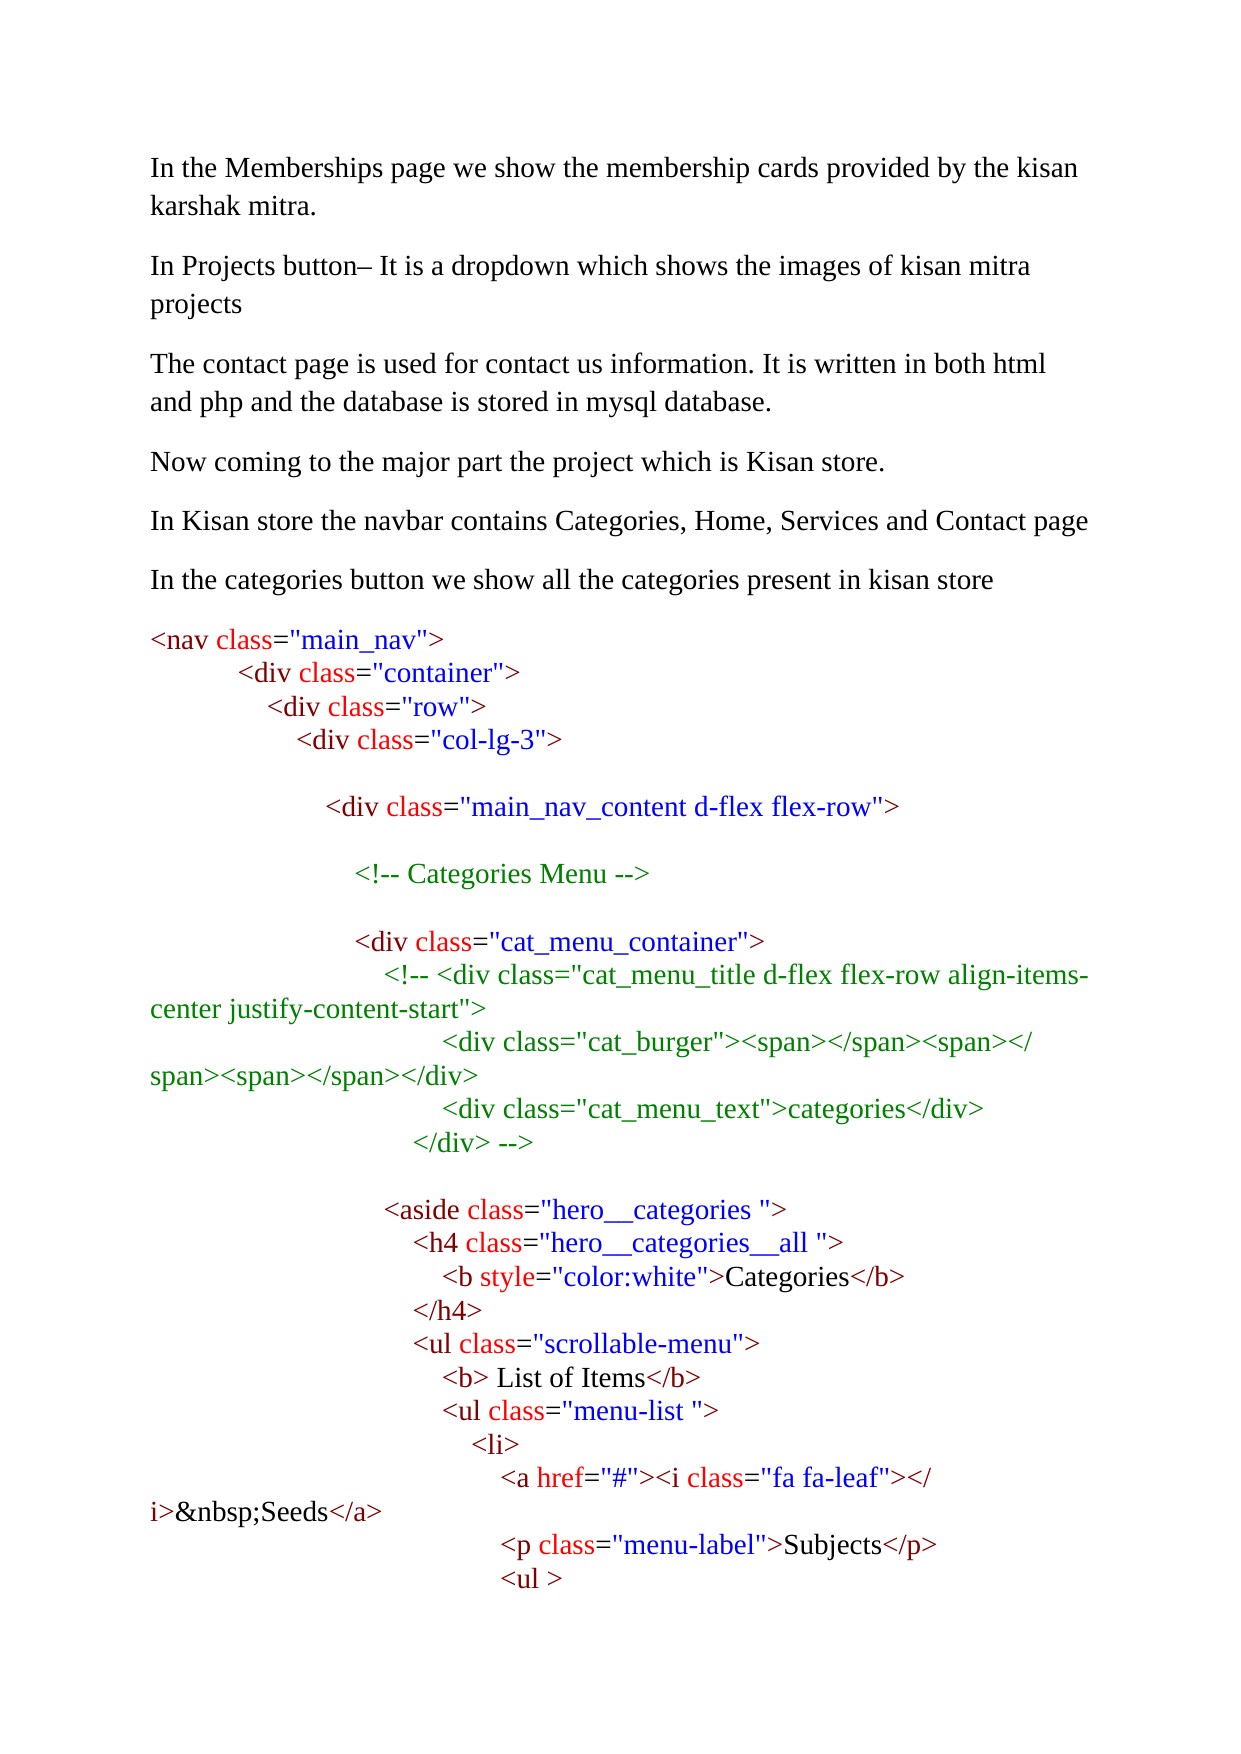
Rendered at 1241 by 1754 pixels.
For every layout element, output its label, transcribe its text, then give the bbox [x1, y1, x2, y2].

text <nav class="main_nav"> [150, 622, 1090, 655]
text In the Memberships page we show the membership cards provided by the kisan karshak mitra. [150, 150, 1090, 222]
text In Kisan store the navbar contains Categories, Home, Services and Contact page [150, 503, 1090, 537]
text <div class="main_nav_content d-flex flex-row"> [150, 789, 1090, 823]
text In Projects button– It is a dropdown which shows the images of kisan mitra projects [150, 248, 1090, 320]
text <b style="color:white">Categories</b> [150, 1259, 1090, 1293]
text <ul class="menu-list "> [150, 1393, 1090, 1427]
text <div class="col-lg-3"> [150, 722, 1090, 756]
text <a href="#"><i class="fa fa-leaf"></i>&nbsp;Seeds</a> [150, 1460, 1090, 1527]
text The contact page is used for contact us information. It is written in both html and php and the database is stored in mysql database. [150, 346, 1090, 418]
text <li> [150, 1427, 1090, 1460]
text <!-- <div class="cat_menu_title d-flex flex-row align-items-center justify-content-start"> [150, 957, 1090, 1024]
text <p class="menu-label">Subjects</p> [150, 1527, 1090, 1561]
text <ul class="scrollable-menu"> [150, 1326, 1090, 1360]
text </h4> [150, 1293, 1090, 1326]
text <div class="cat_menu_container"> [150, 924, 1090, 957]
text <div class="row"> [150, 689, 1090, 722]
text <h4 class="hero__categories__all "> [150, 1226, 1090, 1259]
text <ul > [150, 1561, 1090, 1594]
text <b> List of Items</b> [150, 1360, 1090, 1393]
text In the categories button we show all the categories present in kisan store [150, 562, 1090, 596]
text <div class="container"> [150, 655, 1090, 689]
text <aside class="hero__categories "> [150, 1192, 1090, 1226]
text </div> --> [150, 1125, 1090, 1158]
text <div class="cat_menu_text">categories</div> [150, 1091, 1090, 1125]
text <div class="cat_burger"><span></span><span></span><span></span></div> [150, 1024, 1090, 1091]
text Now coming to the major part the project which is Kisan store. [150, 444, 1090, 477]
text <!-- Categories Menu --> [150, 857, 1090, 890]
